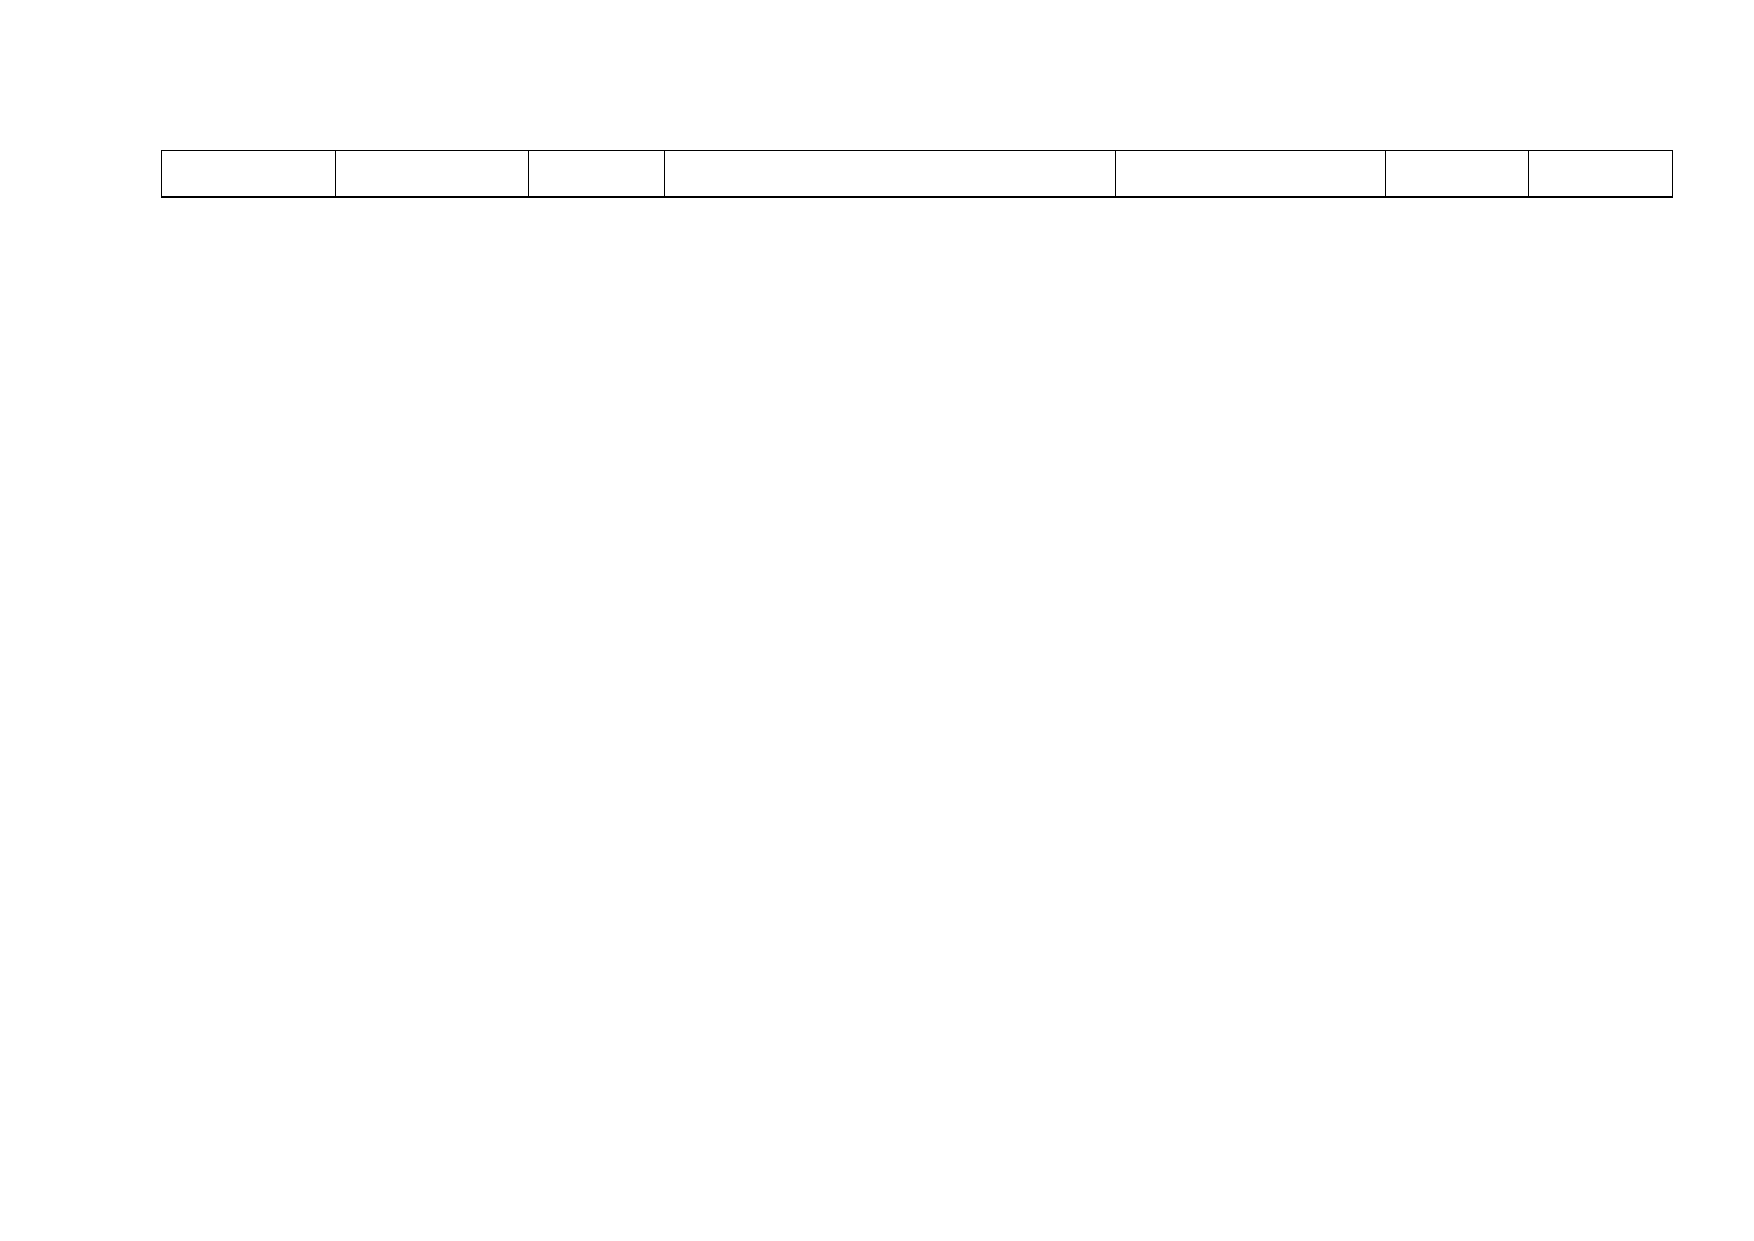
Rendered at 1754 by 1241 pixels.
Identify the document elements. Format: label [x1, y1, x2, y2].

table_cell [529, 151, 664, 196]
table_cell [1529, 151, 1672, 196]
table_cell [665, 151, 1115, 196]
table_cell [162, 151, 335, 196]
table_cell [1386, 151, 1528, 196]
table_cell [336, 151, 528, 196]
table_cell [1116, 151, 1385, 196]
